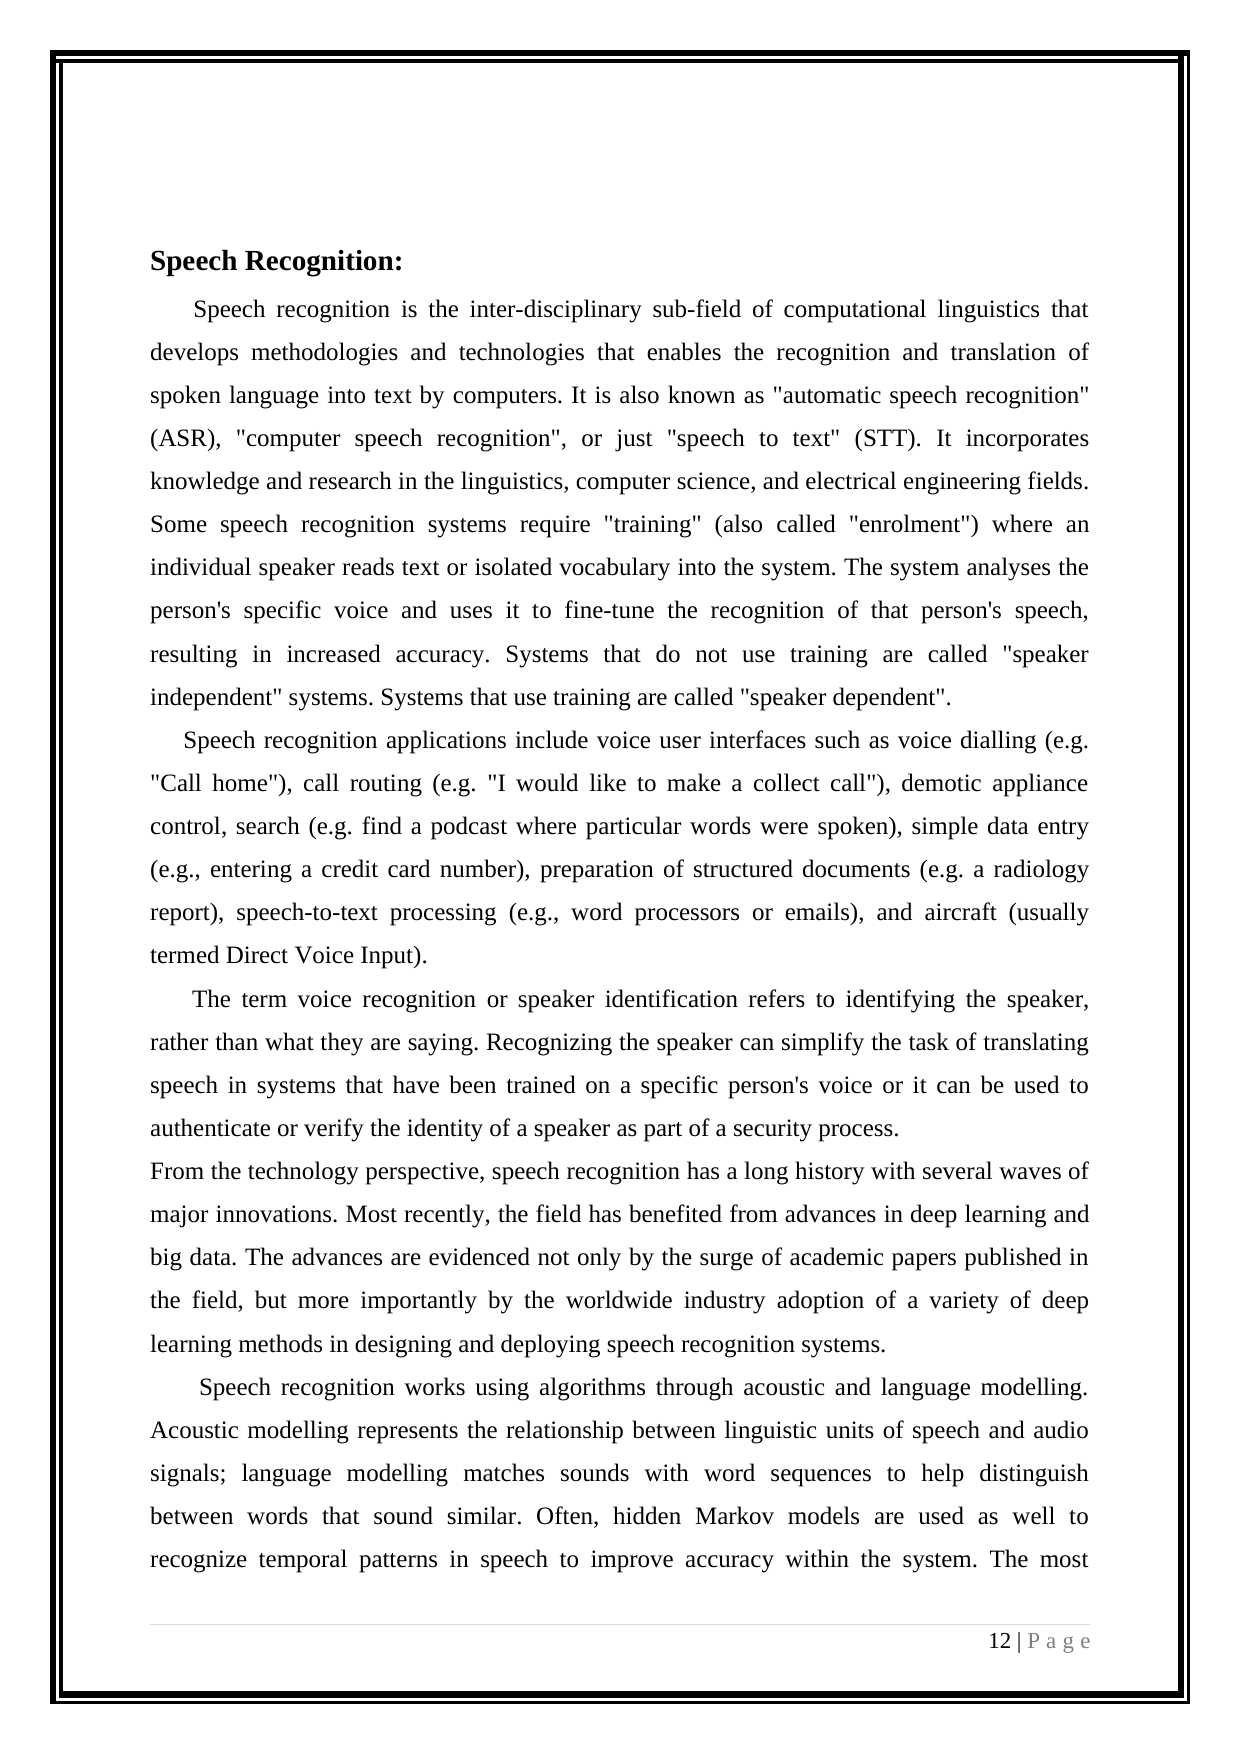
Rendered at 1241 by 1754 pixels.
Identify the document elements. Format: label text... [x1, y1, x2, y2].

text Speech Recognition: [150, 243, 1090, 277]
text Speech recognition is the inter-disciplinary sub-field of computational linguistics that develops methodologies and technologies that enables the recognition and translation of spoken language into text by computers. It is also known as "automatic speech recognition" (ASR), "computer speech recognition", or just "speech to text" (STT). It incorporates knowledge and research in the linguistics, computer science, and electrical engineering fields. Some speech recognition systems require "training" (also called "enrolment") where an individual speaker reads text or isolated vocabulary into the system. The system analyses the person's specific voice and uses it to fine-tune the recognition of that person's speech, resulting in increased accuracy. Systems that do not use training are called "speaker independent" systems. Systems that use training are called "speaker dependent". [150, 294, 1090, 711]
text Speech recognition applications include voice user interfaces such as voice dialling (e.g. "Call home"), call routing (e.g. "I would like to make a collect call"), demotic appliance control, search (e.g. find a podcast where particular words were spoken), simple data entry (e.g., entering a credit card number), preparation of structured documents (e.g. a radiology report), speech-to-text processing (e.g., word processors or emails), and aircraft (usually termed Direct Voice Input). [150, 725, 1090, 969]
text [150, 1372, 1090, 1573]
text From the technology perspective, speech recognition has a long history with several waves of major innovations. Most recently, the field has benefited from advances in deep learning and big data. The advances are evidenced not only by the surge of academic papers published in the field, but more importantly by the worldwide industry adoption of a variety of deep learning methods in designing and deploying speech recognition systems. [150, 1156, 1090, 1357]
text The term voice recognition or speaker identification refers to identifying the speaker, rather than what they are saying. Recognizing the speaker can simplify the task of translating speech in systems that have been trained on a specific person's voice or it can be used to authenticate or verify the identity of a speaker as part of a security process. [150, 984, 1090, 1142]
